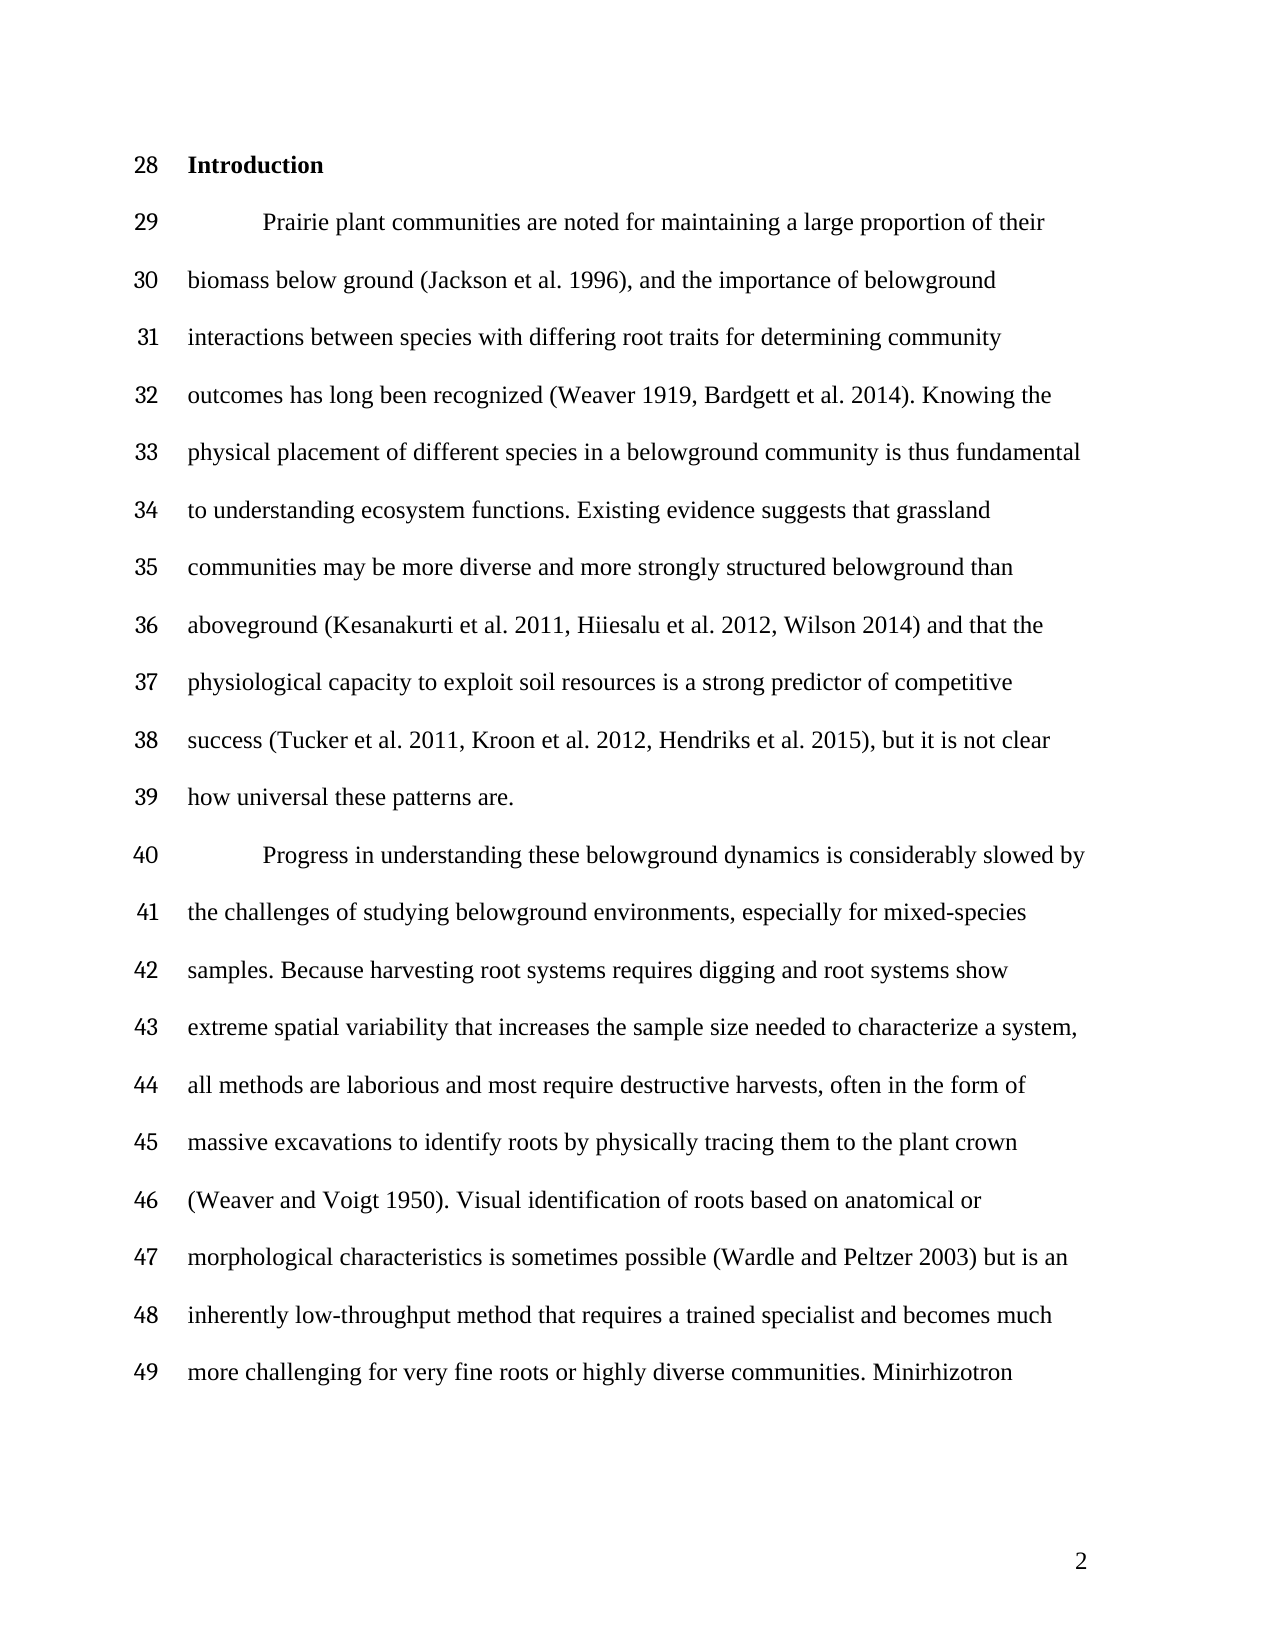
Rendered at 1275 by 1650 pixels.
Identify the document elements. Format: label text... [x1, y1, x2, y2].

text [187, 840, 1087, 1386]
text Prairie plant communities are noted for maintaining a large proportion of their biomass below ground (Jackson et al. 1996), and the importance of belowground interactions between species with differing root traits for determining community outcomes has long been recognized (Weaver 1919, Bardgett et al. 2014). Knowing the physical placement of different species in a belowground community is thus fundamental to understanding ecosystem functions. Existing evidence suggests that grassland communities may be more diverse and more strongly structured belowground than aboveground (Kesanakurti et al. 2011, Hiiesalu et al. 2012, Wilson 2014) and that the physiological capacity to exploit soil resources is a strong predictor of competitive success (Tucker et al. 2011, Kroon et al. 2012, Hendriks et al. 2015), but it is not clear how universal these patterns are. [187, 207, 1087, 811]
subtitle Introduction [187, 150, 1087, 179]
